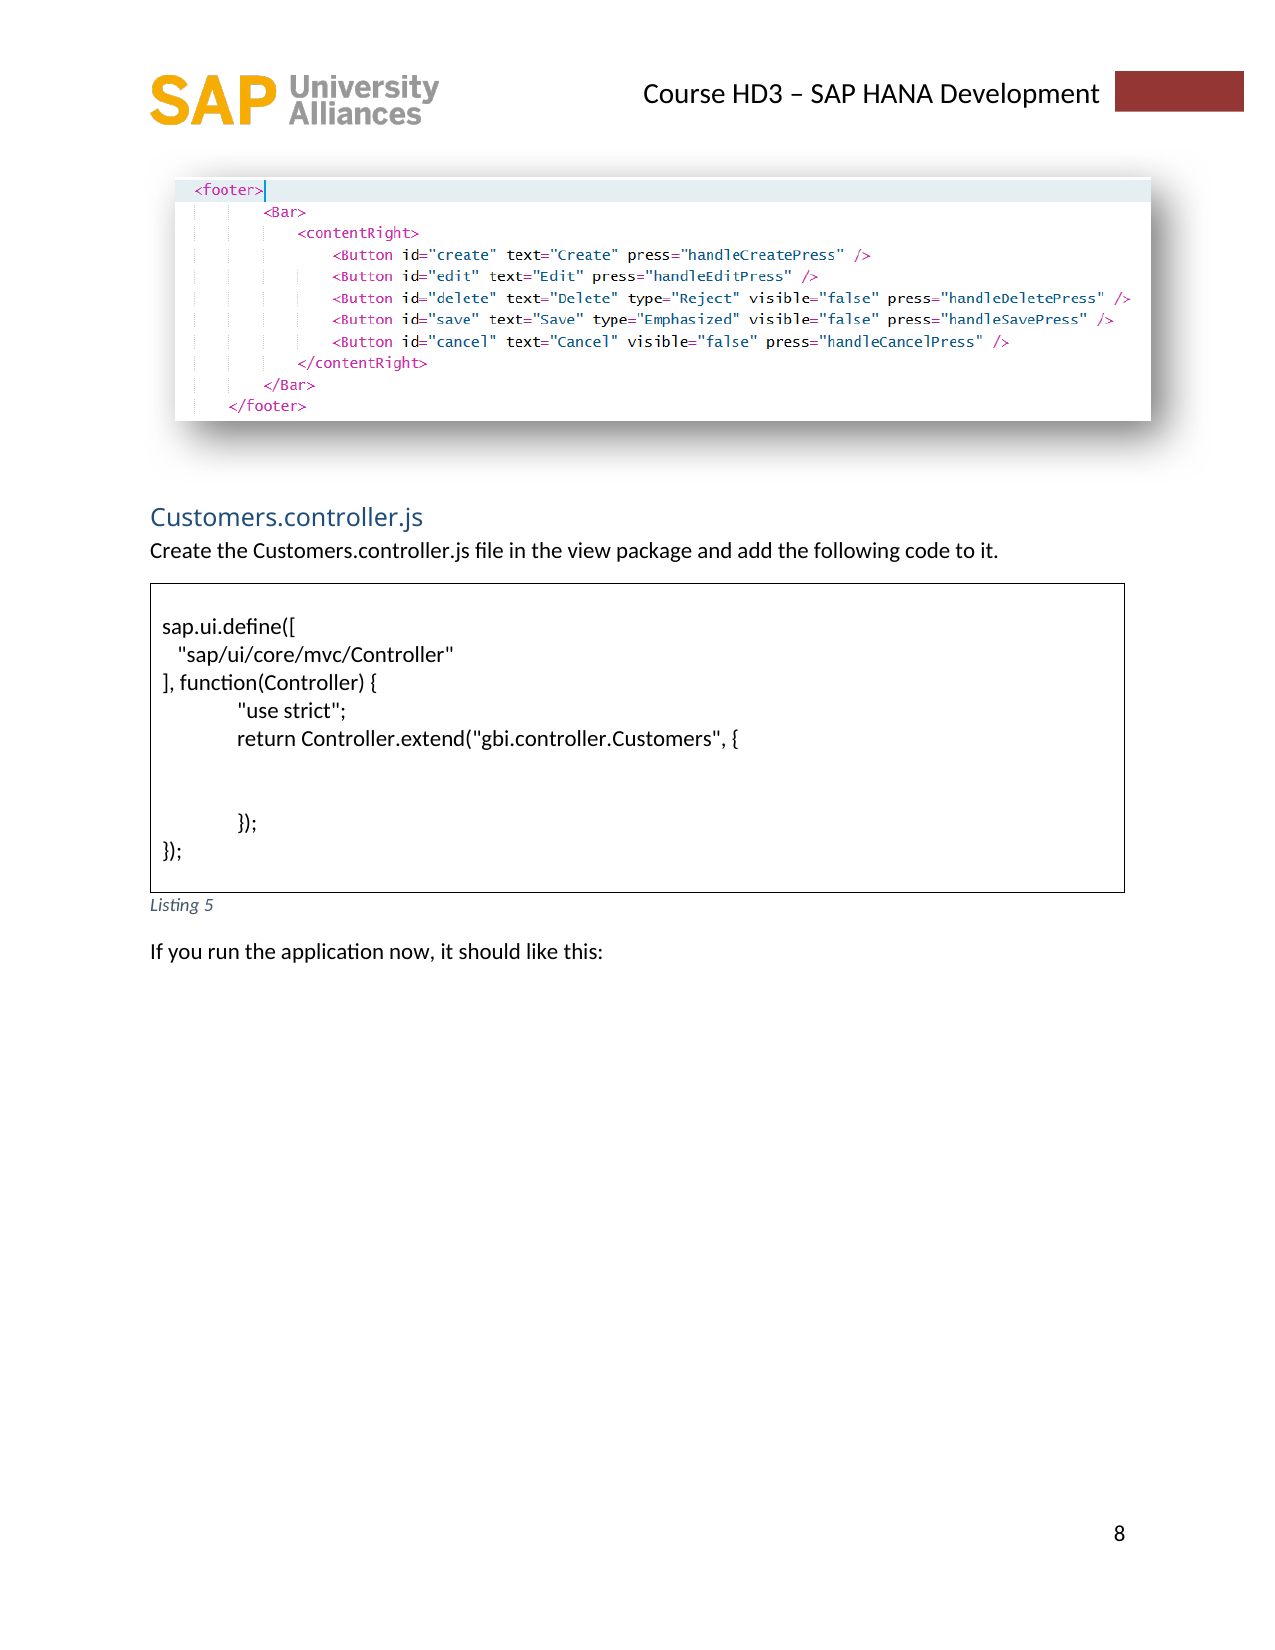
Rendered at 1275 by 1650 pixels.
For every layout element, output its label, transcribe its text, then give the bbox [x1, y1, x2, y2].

table_header sap.ui.define([ "sap/ui/core/mvc/Controller" ], function(Controller) { "use strict"; return Controller.extend("gbi.controller.Customers", { }); }); [151, 584, 1124, 892]
subtitle Customers.controller.js [150, 499, 1125, 533]
text If you run the application now, it should like this: [150, 937, 1125, 965]
text Create the Customers.controller.js file in the view package and add the following code to it. [150, 536, 1125, 564]
picture [175, 177, 1151, 421]
picture [150, 75, 440, 125]
